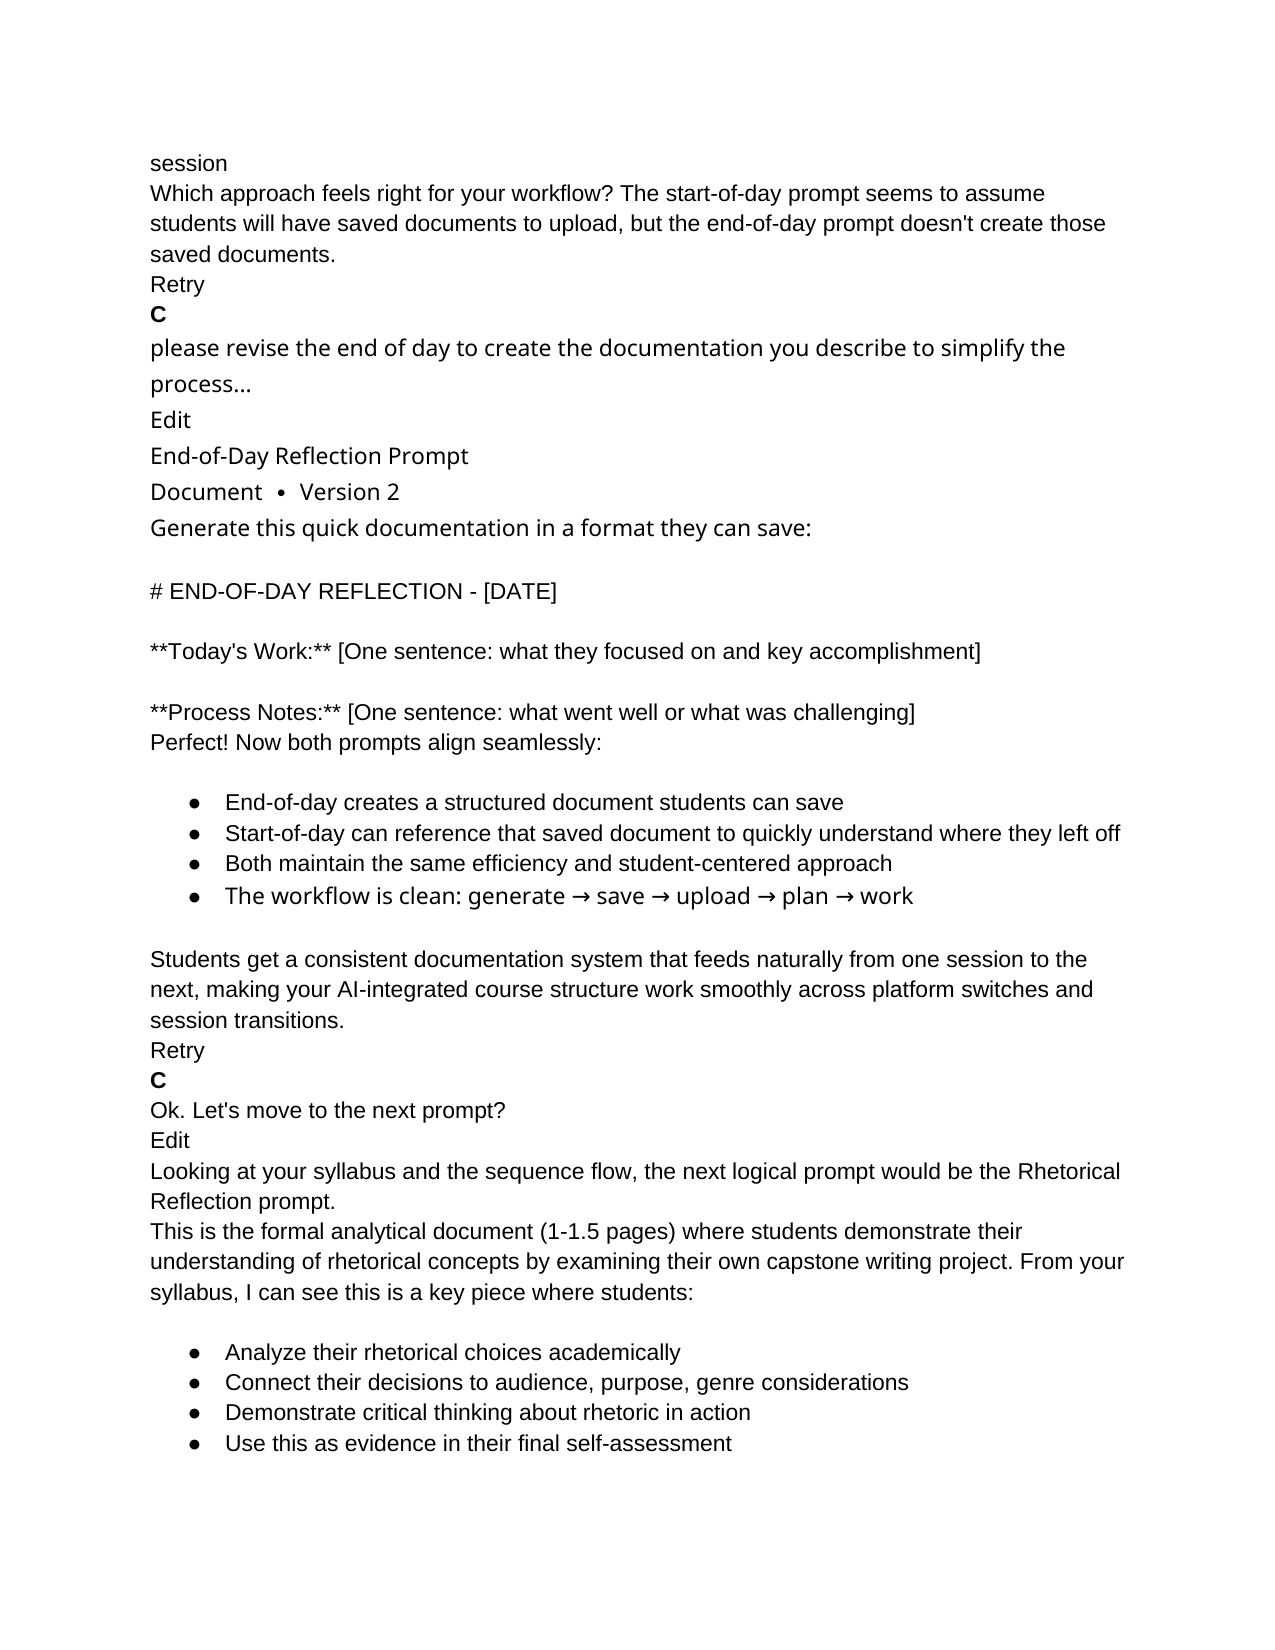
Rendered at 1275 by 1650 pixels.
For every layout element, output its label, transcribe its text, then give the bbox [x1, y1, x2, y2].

list Start-of-day can reference that saved document to quickly understand where they left off [187, 819, 1125, 846]
list Analyze their rhetorical choices academically [187, 1339, 1125, 1365]
text Students get a consistent documentation system that feeds naturally from one session to the next, making your AI-integrated course structure work smoothly across platform switches and session transitions. Retry C Ok. Let's move to the next prompt? Edit Looking at your syllabus and the sequence flow, the next logical prompt would be the Rhetorical Reflection prompt. This is the formal analytical document (1-1.5 pages) where students demonstrate their understanding of rhetorical concepts by examining their own capstone writing project. From your syllabus, I can see this is a key piece where students: [150, 946, 1125, 1305]
list Demonstrate critical thinking about rhetoric in action [187, 1399, 1125, 1426]
text **Process Notes:** [One sentence: what went well or what was challenging] Perfect! Now both prompts align seamlessly: [150, 699, 1125, 755]
list End-of-day creates a structured document students can save [187, 789, 1125, 816]
list Both maintain the same efficiency and student-centered approach [187, 850, 1125, 876]
list The workflow is clean: generate → save → upload → plan → work [187, 880, 1125, 911]
list Connect their decisions to audience, purpose, genre considerations [187, 1369, 1125, 1395]
list Use this as evidence in their final self-assessment [187, 1429, 1125, 1456]
text # END-OF-DAY REFLECTION - [DATE] [150, 578, 1125, 604]
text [150, 150, 1125, 543]
text **Today's Work:** [One sentence: what they focused on and key accomplishment] [150, 638, 1125, 665]
